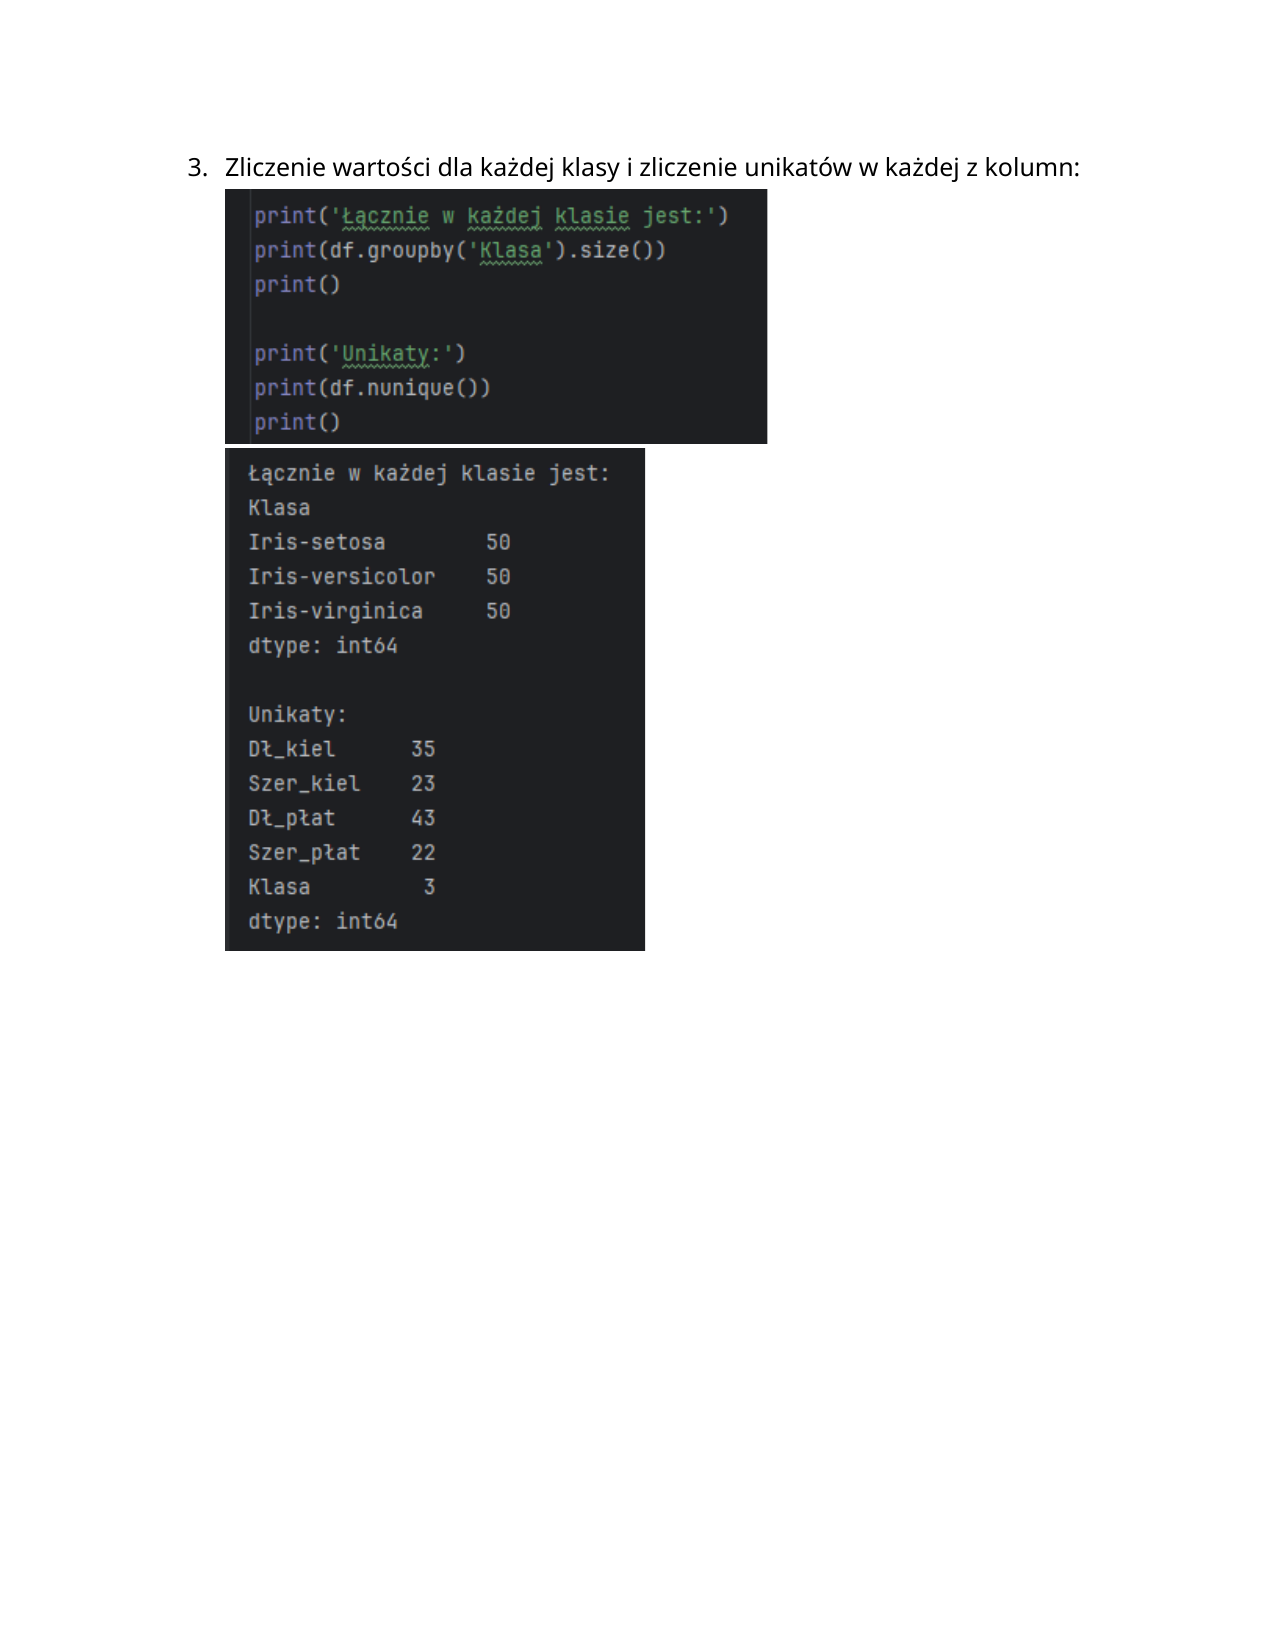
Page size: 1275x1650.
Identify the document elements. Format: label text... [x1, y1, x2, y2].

picture [225, 189, 768, 444]
picture [225, 448, 646, 951]
list Zliczenie wartości dla każdej klasy i zliczenie unikatów w każdej z kolumn: [187, 150, 1125, 184]
